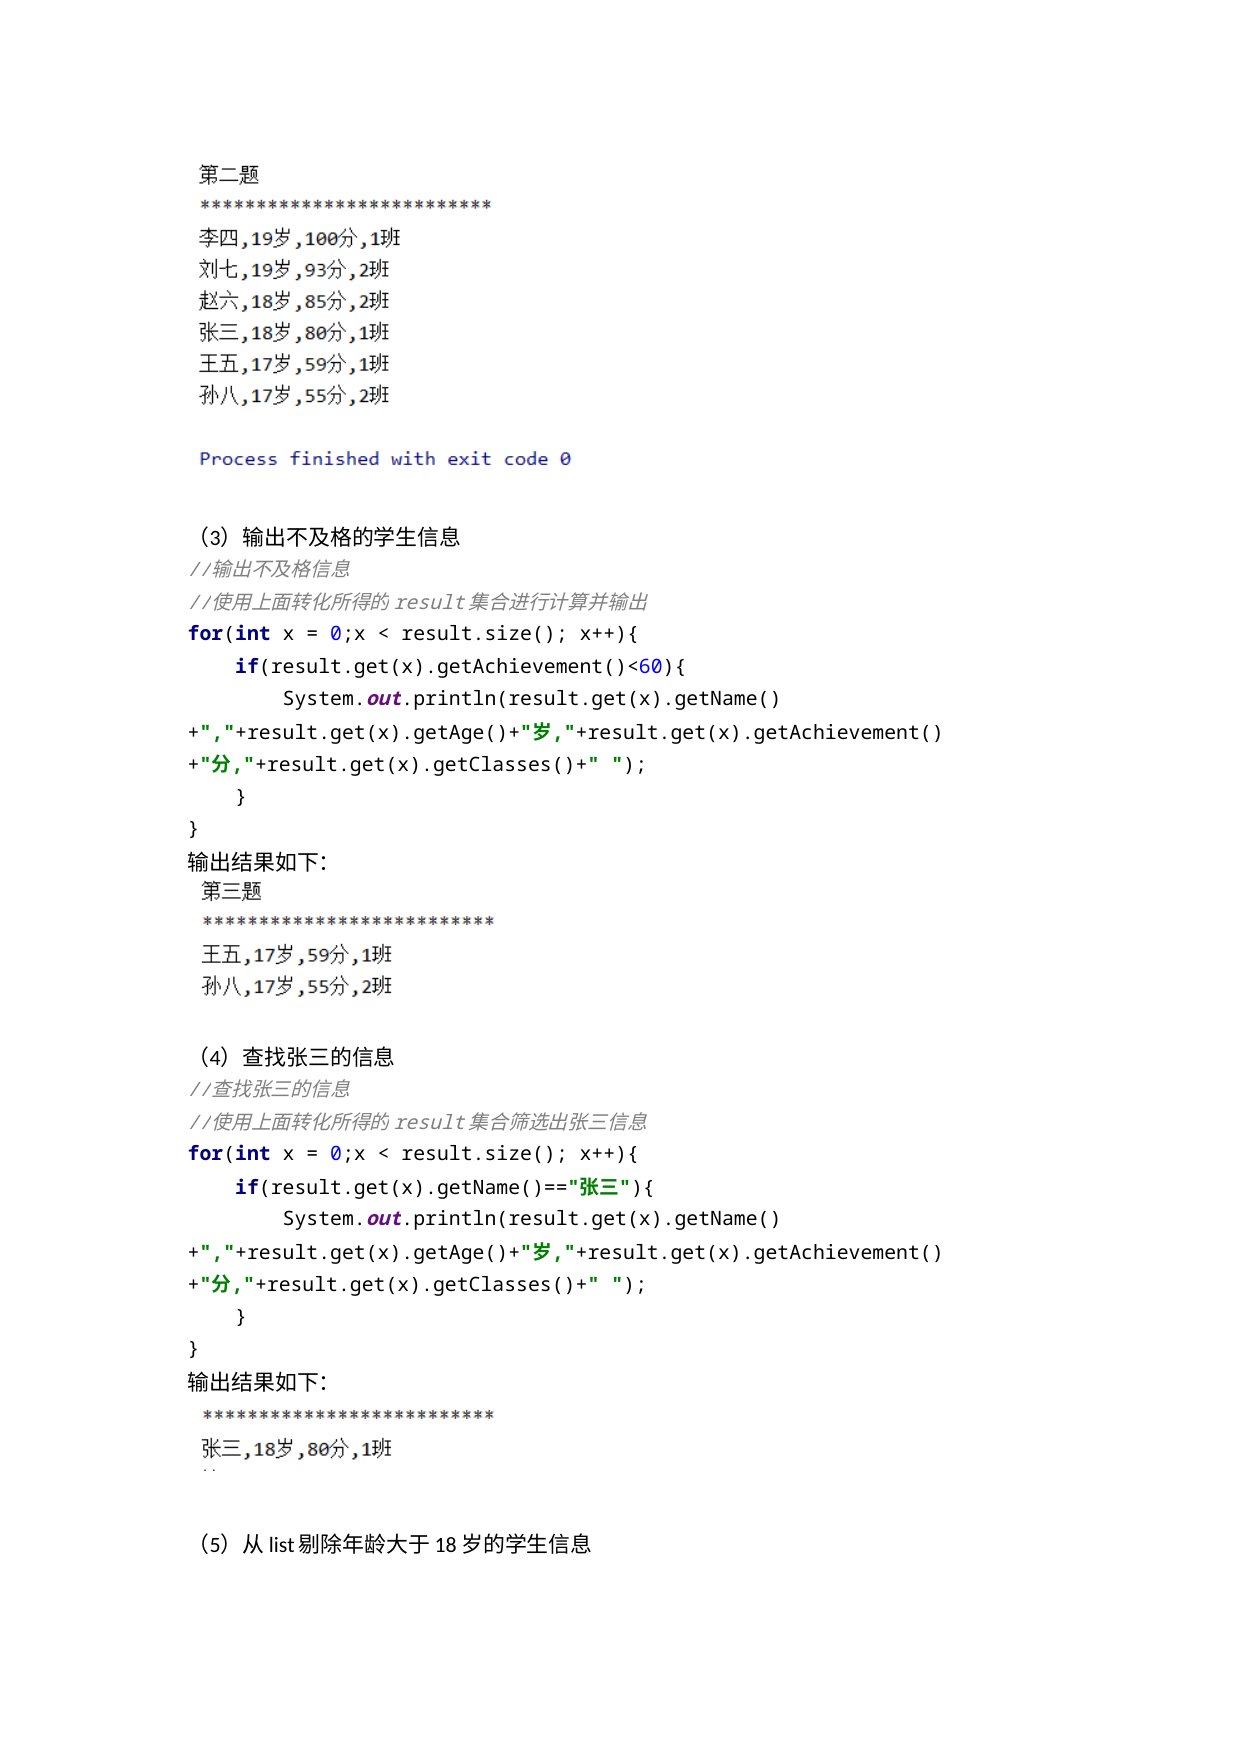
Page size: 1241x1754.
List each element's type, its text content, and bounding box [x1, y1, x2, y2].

text //查找张三的信息 //使用上面转化所得的result集合筛选出张三信息 for(int x = 0;x < result.size(); x++){ if(result.get(x).getName()=="张三"){ System.out.println(result.get(x).getName()+","+result.get(x).getAge()+"岁,"+result.get(x).getAchievement()+"分,"+result.get(x).getClasses()+" "); } } [187, 1072, 1053, 1364]
list 输出不及格的学生信息 [187, 519, 1053, 552]
list 输出结果如下： [187, 1364, 1053, 1397]
list 输出结果如下： [187, 844, 1053, 877]
picture [187, 162, 794, 499]
picture [187, 1397, 793, 1471]
text //输出不及格信息 //使用上面转化所得的result集合进行计算并输出 for(int x = 0;x < result.size(); x++){ if(result.get(x).getAchievement()<60){ System.out.println(result.get(x).getName()+","+result.get(x).getAge()+"岁,"+result.get(x).getAchievement()+"分,"+result.get(x).getClasses()+" "); } } [187, 552, 1053, 844]
list 查找张三的信息 [187, 1039, 1053, 1072]
list 从list剔除年龄大于18岁的学生信息 [187, 1527, 1053, 1559]
picture [187, 877, 861, 1007]
